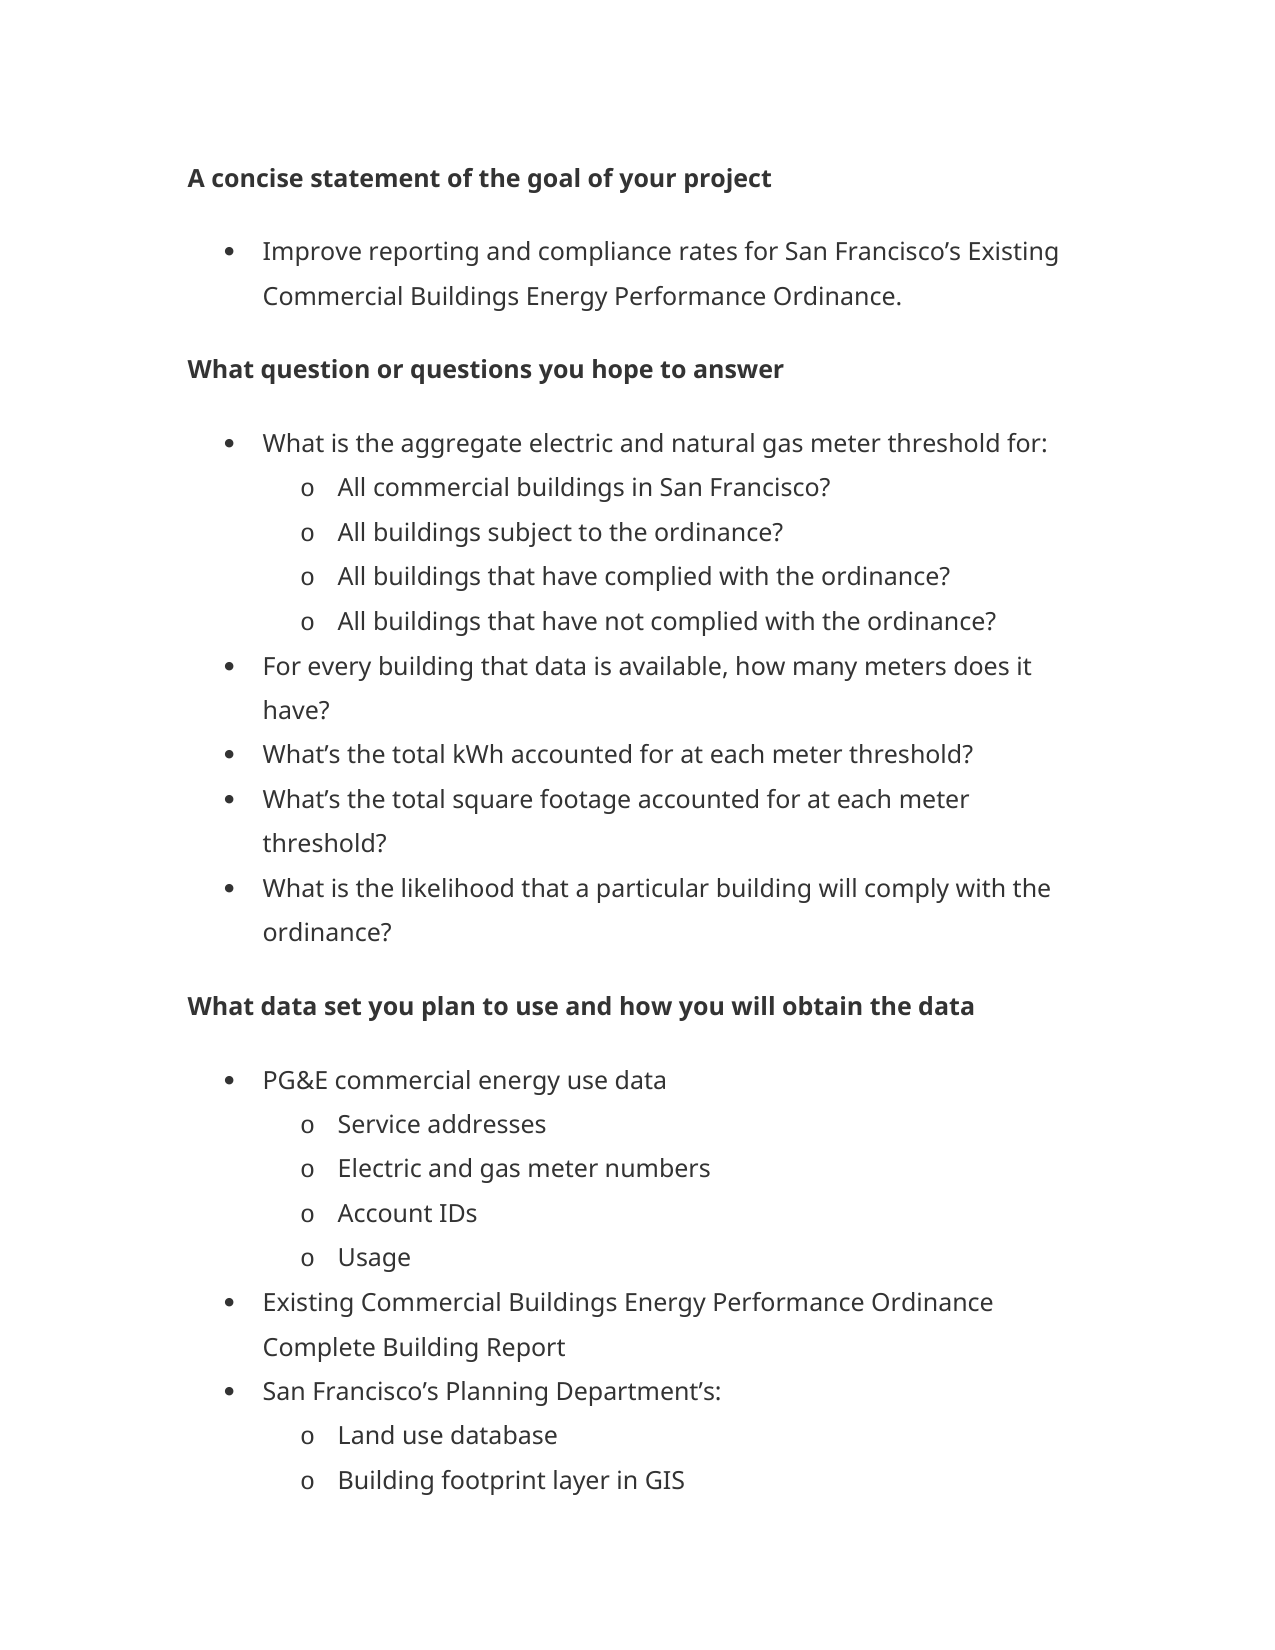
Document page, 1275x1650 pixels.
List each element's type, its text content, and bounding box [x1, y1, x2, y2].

list San Francisco’s Planning Department’s: [225, 1363, 1087, 1408]
list Building footprint layer in GIS [300, 1452, 1087, 1497]
list What’s the total kWh accounted for at each meter threshold? [225, 727, 1087, 771]
list What is the likelihood that a particular building will comply with the ordinance? [225, 860, 1087, 949]
list For every building that data is available, how many meters does it have? [225, 638, 1087, 727]
list All buildings subject to the ordinance? [300, 504, 1087, 549]
list Land use database [300, 1408, 1087, 1452]
list Usage [300, 1230, 1087, 1274]
list What is the aggregate electric and natural gas meter threshold for: [225, 415, 1087, 460]
list All buildings that have not complied with the ordinance? [300, 593, 1087, 638]
list What’s the total square footage accounted for at each meter threshold? [225, 771, 1087, 860]
list Electric and gas meter numbers [300, 1141, 1087, 1185]
list Service addresses [300, 1096, 1087, 1141]
list All buildings that have complied with the ordinance? [300, 549, 1087, 593]
list Existing Commercial Buildings Energy Performance Ordinance Complete Building Report [225, 1274, 1087, 1363]
list Account IDs [300, 1185, 1087, 1230]
text A concise statement of the goal of your project [187, 150, 1087, 194]
list All commercial buildings in San Francisco? [300, 460, 1087, 504]
text What question or questions you hope to answer [187, 342, 1087, 386]
text What data set you plan to use and how you will obtain the data [187, 978, 1087, 1023]
list Improve reporting and compliance rates for San Francisco’s Existing Commercial Buildings Energy Performance Ordinance. [225, 224, 1087, 313]
list PG&E commercial energy use data [225, 1052, 1087, 1096]
